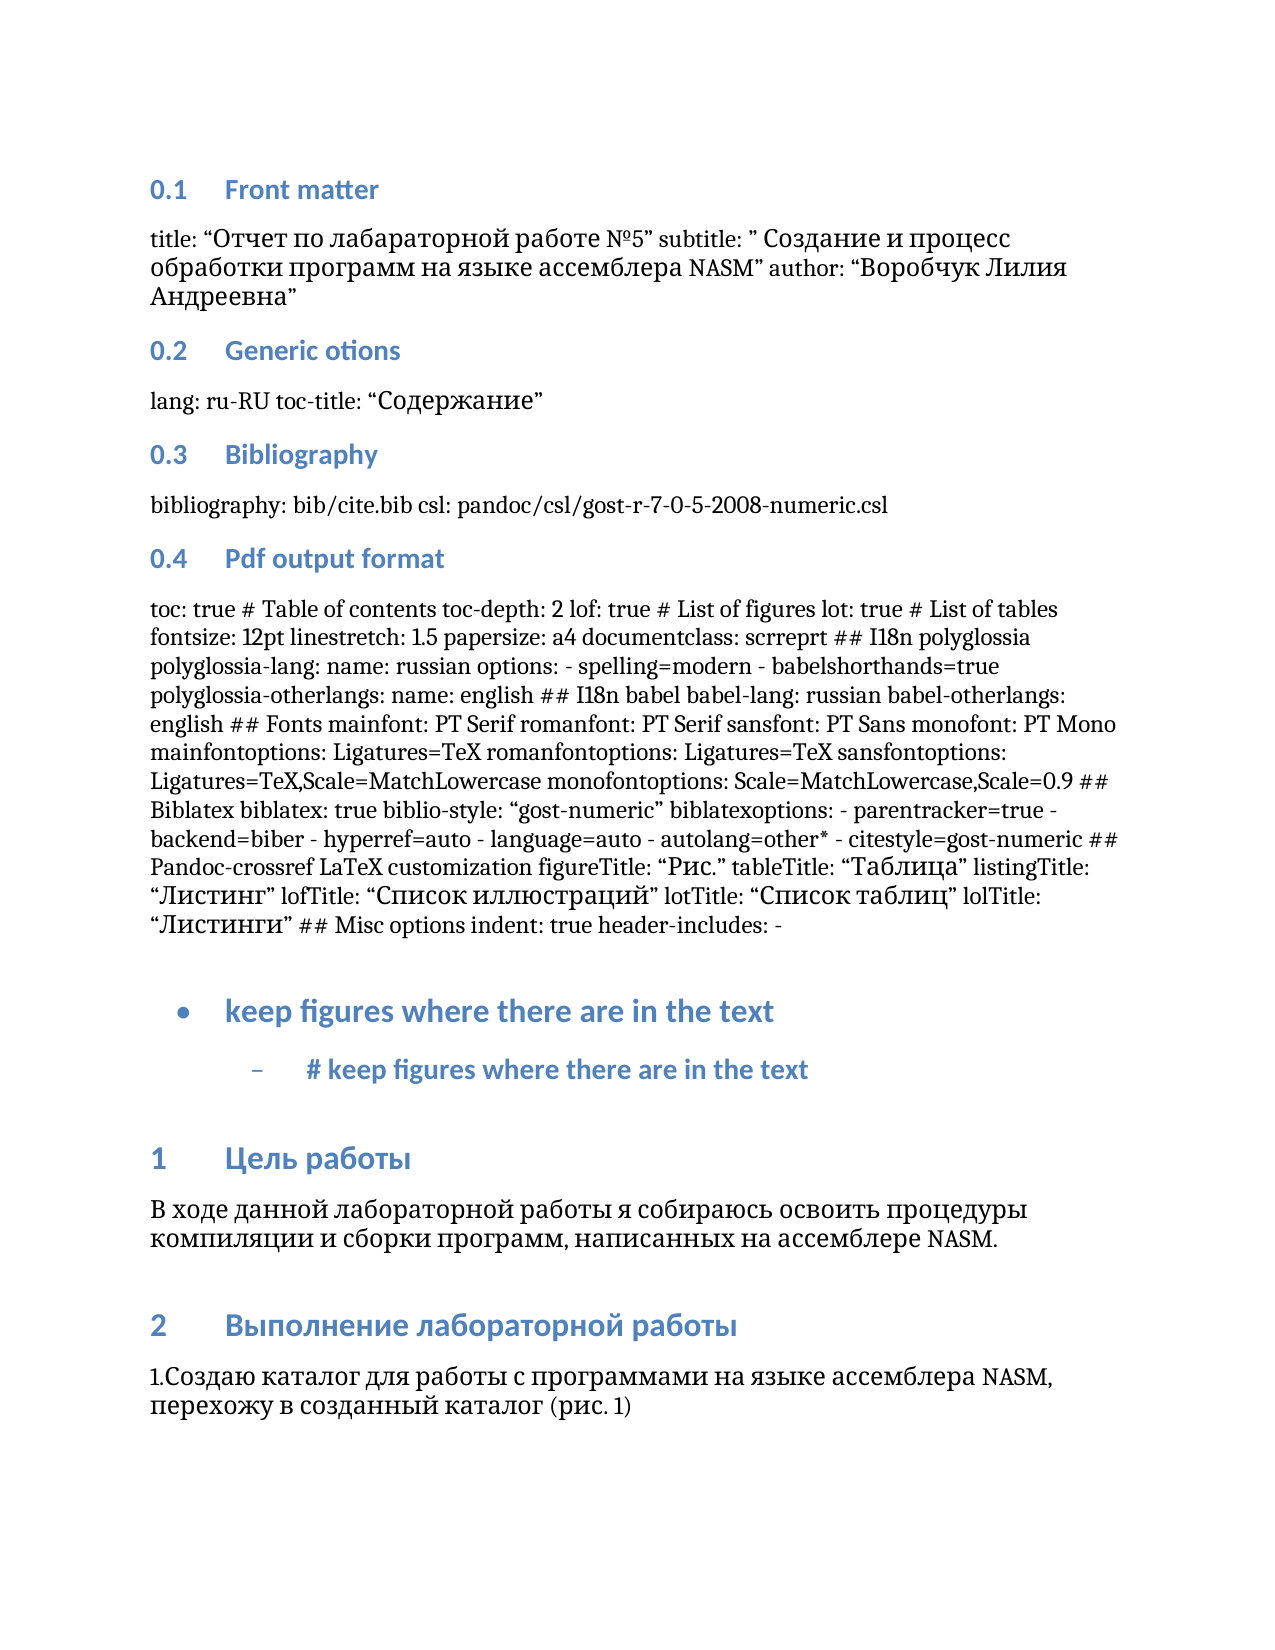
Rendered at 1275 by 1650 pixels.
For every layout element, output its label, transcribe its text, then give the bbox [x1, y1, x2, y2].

subtitle 0.4 Pdf output format [150, 540, 1125, 576]
text bibliography: bib/cite.bib csl: pandoc/csl/gost-r-7-0-5-2008-numeric.csl [150, 491, 1125, 519]
text toc: true # Table of contents toc-depth: 2 lof: true # List of figures lot: true # List of tables fontsize: 12pt linestretch: 1.5 papersize: a4 documentclass: scrreprt ## I18n polyglossia polyglossia-lang: name: russian options: - spelling=modern - babelshorthands=true polyglossia-otherlangs: name: english ## I18n babel babel-lang: russian babel-otherlangs: english ## Fonts mainfont: PT Serif romanfont: PT Serif sansfont: PT Sans monofont: PT Mono mainfontoptions: Ligatures=TeX romanfontoptions: Ligatures=TeX sansfontoptions: Ligatures=TeX,Scale=MatchLowercase monofontoptions: Scale=MatchLowercase,Scale=0.9 ## Biblatex biblatex: true biblio-style: “gost-numeric” biblatexoptions: - parentracker=true - backend=biber - hyperref=auto - language=auto - autolang=other* - citestyle=gost-numeric ## Pandoc-crossref LaTeX customization figureTitle: “Рис.” tableTitle: “Таблица” listingTitle: “Листинг” lofTitle: “Список иллюстраций” lotTitle: “Список таблиц” lolTitle: “Листинги” ## Misc options indent: true header-includes: - [150, 594, 1125, 939]
subtitle keep figures where there are in the text [175, 989, 1125, 1030]
subtitle 2 Выполнение лабораторной работы [150, 1304, 1125, 1344]
text title: “Отчет по лабараторной работе №5” subtitle: ” Создание и процесс обработки программ на языке ассемблера NASM” author: “Воробчук Лилия Андреевна” [150, 225, 1125, 311]
subtitle 0.2 Generic otions [150, 332, 1125, 368]
text В ходе данной лабораторной работы я собираюсь освоить процедуры компиляции и сборки программ, написанных на ассемблере NASM. [150, 1196, 1125, 1254]
subtitle # keep figures where there are in the text [250, 1051, 1125, 1087]
text lang: ru-RU toc-title: “Содержание” [150, 387, 1125, 415]
text 1.Создаю каталог для работы с программами на языке ассемблера NASM, перехожу в созданный каталог (рис. 1) [150, 1363, 1125, 1421]
subtitle 0.1 Front matter [150, 171, 1125, 206]
subtitle 1 Цель работы [150, 1137, 1125, 1177]
subtitle 0.3 Bibliography [150, 436, 1125, 472]
